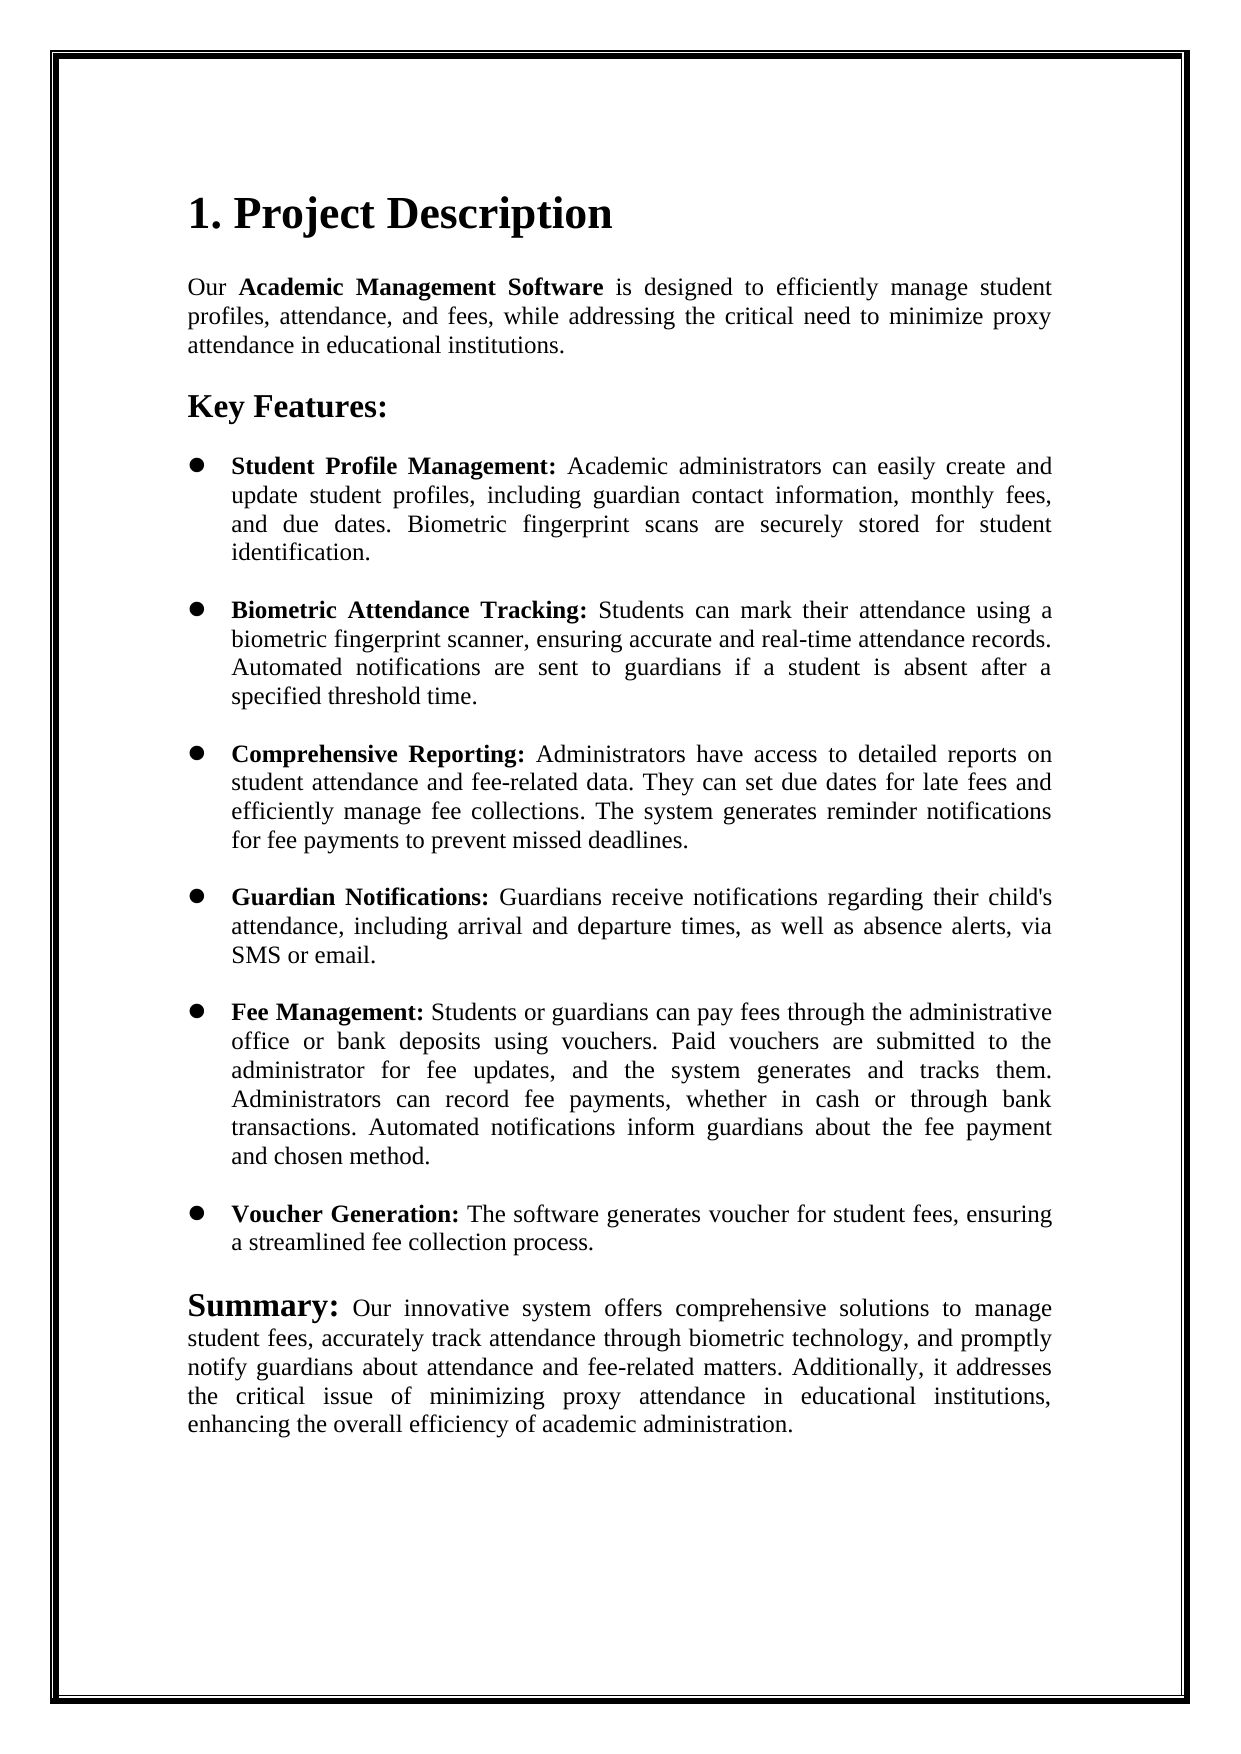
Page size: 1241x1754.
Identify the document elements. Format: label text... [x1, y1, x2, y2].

text Our Academic Management Software is designed to efficiently manage student profiles, attendance, and fees, while addressing the critical need to minimize proxy attendance in educational institutions. [187, 272, 1053, 359]
text Summary: Our innovative system offers comprehensive solutions to manage student fees, accurately track attendance through biometric technology, and promptly notify guardians about attendance and fee-related matters. Additionally, it addresses the critical issue of minimizing proxy attendance in educational institutions, enhancing the overall efficiency of academic administration. [187, 1285, 1053, 1438]
list Guardian Notifications: Guardians receive notifications regarding their child's attendance, including arrival and departure times, as well as absence alerts, via SMS or email. [187, 882, 1053, 969]
list Student Profile Management: Academic administrators can easily create and update student profiles, including guardian contact information, monthly fees, and due dates. Biometric fingerprint scans are securely stored for student identification. [187, 451, 1053, 566]
list Comprehensive Reporting: Administrators have access to detailed reports on student attendance and fee-related data. They can set due dates for late fees and efficiently manage fee collections. The system generates reminder notifications for fee payments to prevent missed deadlines. [187, 739, 1053, 854]
subtitle Key Features: [187, 386, 1053, 424]
list Fee Management: Students or guardians can pay fees through the administrative office or bank deposits using vouchers. Paid vouchers are submitted to the administrator for fee updates, and the system generates and tracks them. Administrators can record fee payments, whether in cash or through bank transactions. Automated notifications inform guardians about the fee payment and chosen method. [187, 997, 1053, 1170]
list Voucher Generation: The software generates voucher for student fees, ensuring a streamlined fee collection process. [187, 1199, 1053, 1256]
list Biometric Attendance Tracking: Students can mark their attendance using a biometric fingerprint scanner, ensuring accurate and real-time attendance records. Automated notifications are sent to guardians if a student is absent after a specified threshold time. [187, 595, 1053, 710]
subtitle Project Description [187, 185, 1053, 238]
